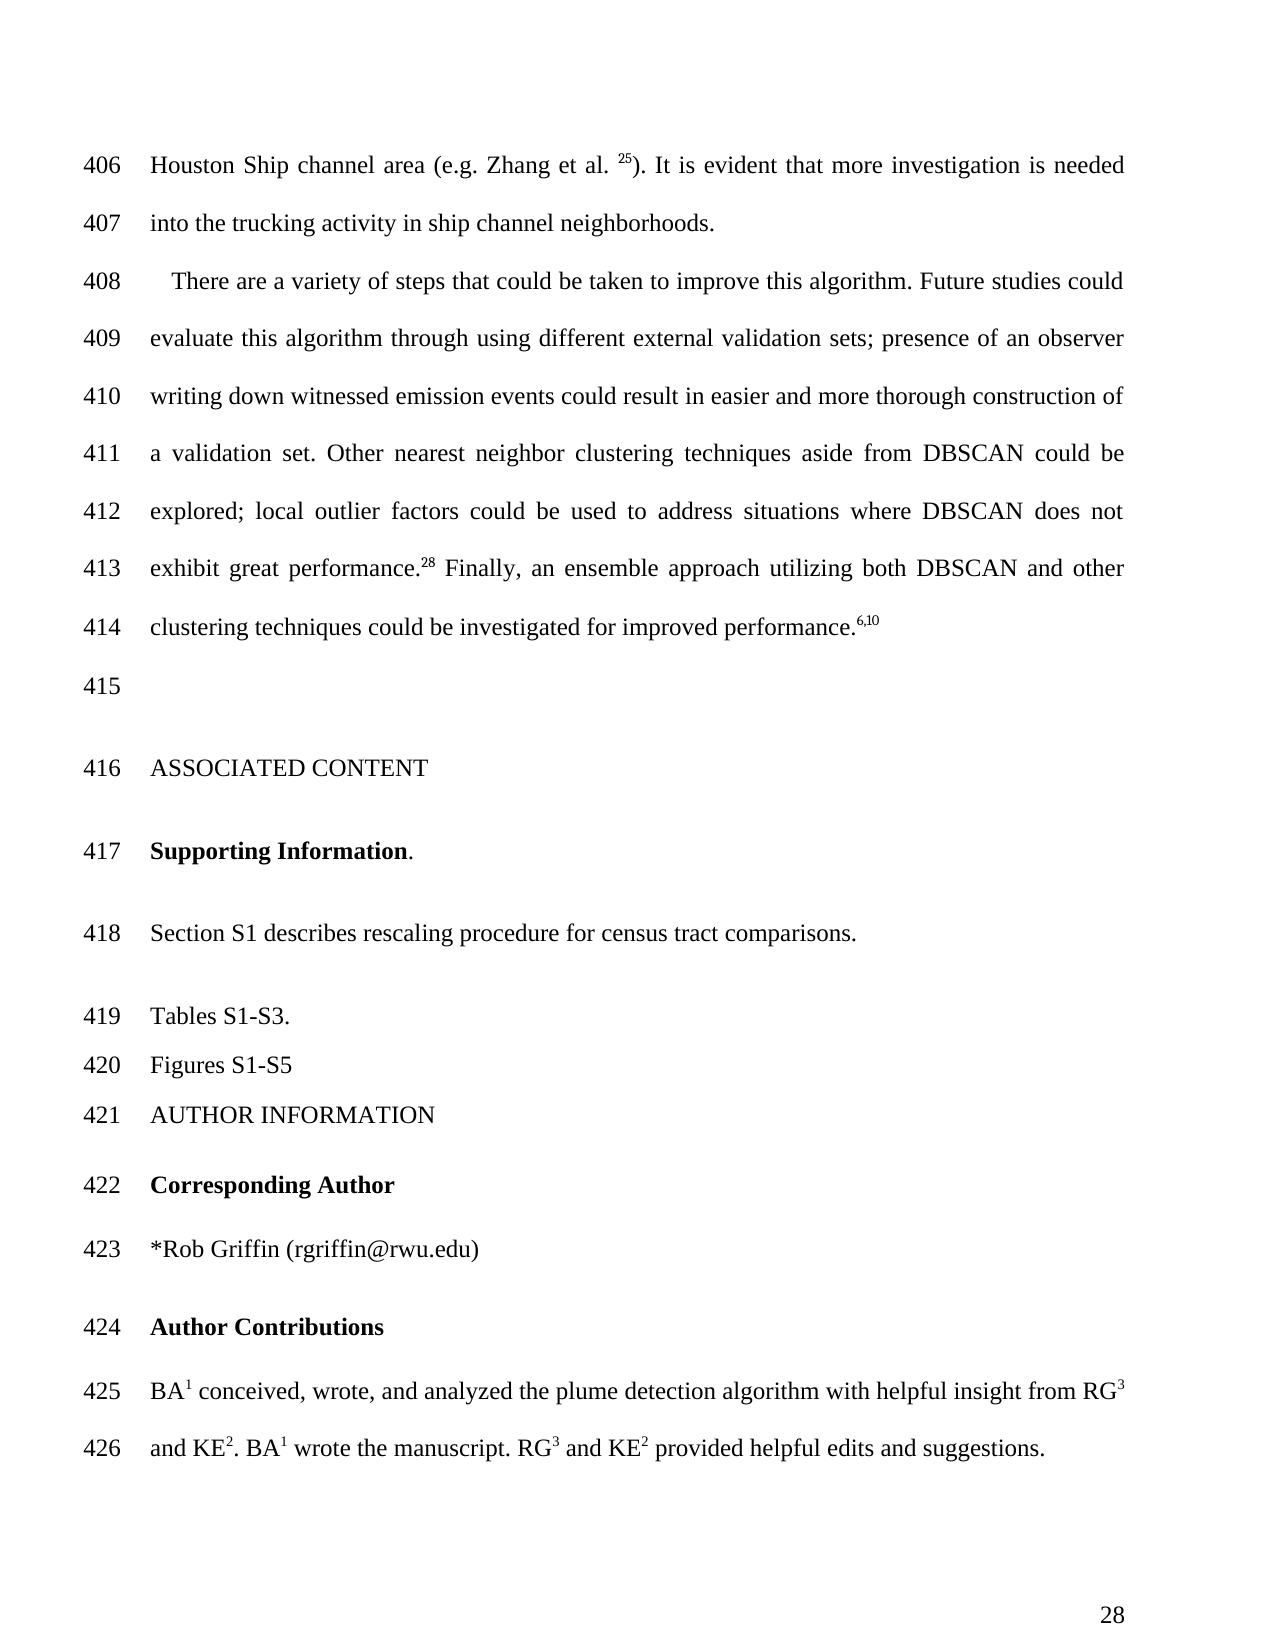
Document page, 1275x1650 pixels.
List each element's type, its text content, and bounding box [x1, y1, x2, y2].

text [150, 150, 1125, 237]
text Tables S1-S3. [150, 1001, 1125, 1029]
text There are a variety of steps that could be taken to improve this algorithm. Future studies could evaluate this algorithm through using different external validation sets; presence of an observer writing down witnessed emission events could result in easier and more thorough construction of a validation set. Other nearest neighbor clustering techniques aside from DBSCAN could be explored; local outlier factors could be used to address situations where DBSCAN does not exhibit great performance.28 Finally, an ensemble approach utilizing both DBSCAN and other clustering techniques could be investigated for improved performance.6,10 [150, 266, 1125, 641]
text Section S1 describes rescaling procedure for census tract comparisons. [150, 918, 1125, 947]
text Figures S1-S5 [150, 1050, 1125, 1079]
text BA1 conceived, wrote, and analyzed the plume detection algorithm with helpful insight from RG3 and KE2. BA1 wrote the manuscript. RG3 and KE2 provided helpful edits and suggestions. [150, 1376, 1125, 1462]
text Supporting Information. [150, 836, 1125, 864]
text *Rob Griffin (rgriffin@rwu.edu) [150, 1234, 1125, 1262]
subtitle Author Contributions [150, 1312, 1125, 1341]
text ASSOCIATED CONTENT [150, 753, 1125, 782]
text AUTHOR INFORMATION [150, 1100, 1125, 1129]
subtitle Corresponding Author [150, 1170, 1125, 1199]
